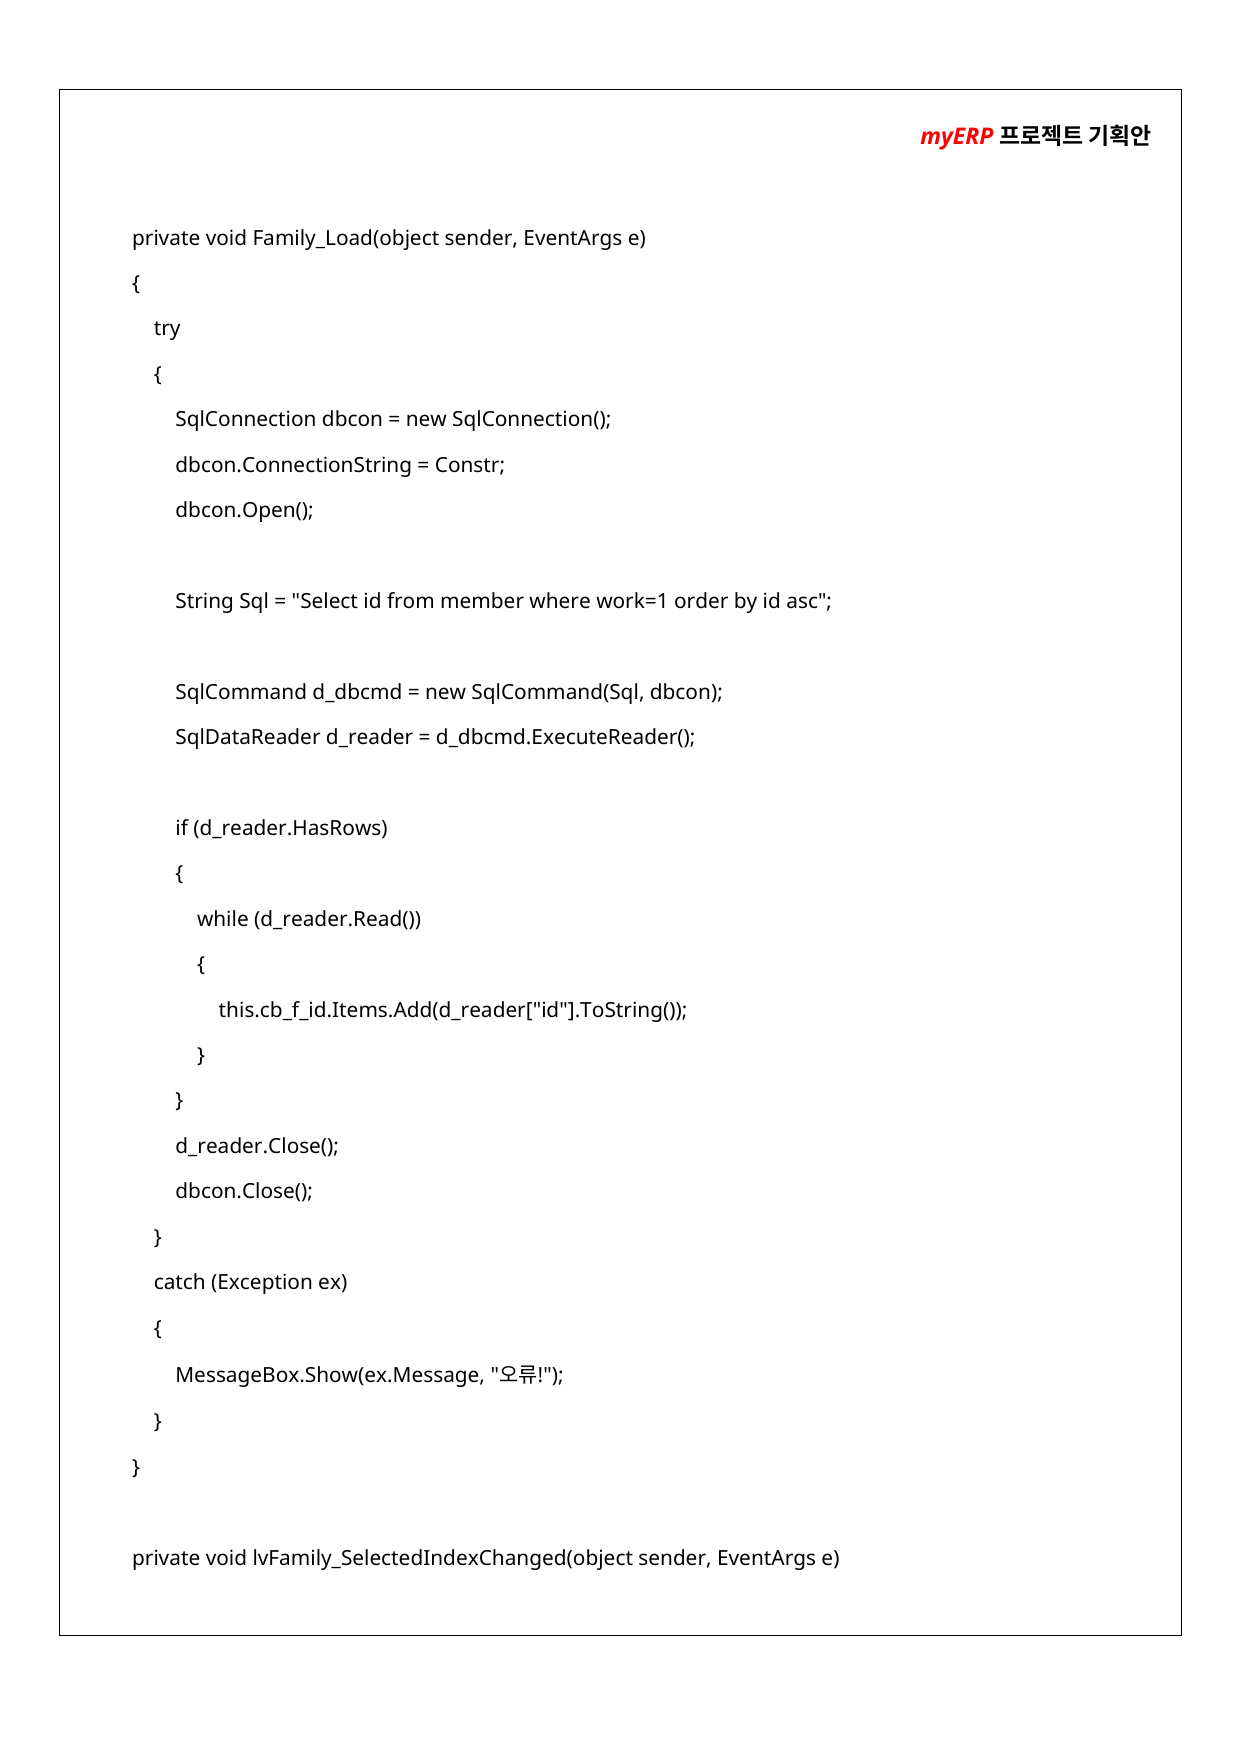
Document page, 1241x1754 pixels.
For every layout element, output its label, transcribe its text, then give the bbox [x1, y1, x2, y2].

text this.cb_f_id.Items.Add(d_reader["id"].ToString()); [88, 995, 1152, 1023]
text while (d_reader.Read()) [88, 904, 1152, 932]
text { [88, 949, 1152, 978]
text { [88, 1313, 1152, 1341]
text } [88, 1452, 1152, 1480]
text { [88, 359, 1152, 387]
text try [88, 313, 1152, 342]
text catch (Exception ex) [88, 1267, 1152, 1296]
text } [88, 1040, 1152, 1068]
text } [88, 1222, 1152, 1250]
text private void Family_Load(object sender, EventArgs e) [88, 223, 1152, 251]
text d_reader.Close(); [88, 1131, 1152, 1159]
text } [88, 1086, 1152, 1114]
text SqlDataReader d_reader = d_dbcmd.ExecuteReader(); [88, 722, 1152, 751]
text SqlConnection dbcon = new SqlConnection(); [88, 404, 1152, 433]
text if (d_reader.HasRows) [88, 813, 1152, 841]
text dbcon.Open(); [88, 495, 1152, 523]
text private void lvFamily_SelectedIndexChanged(object sender, EventArgs e) [88, 1543, 1152, 1571]
text } [88, 1406, 1152, 1435]
text SqlCommand d_dbcmd = new SqlCommand(Sql, dbcon); [88, 677, 1152, 705]
text dbcon.Close(); [88, 1176, 1152, 1205]
text MessageBox.Show(ex.Message, "오류!"); [88, 1358, 1152, 1388]
text String Sql = "Select id from member where work=1 order by id asc"; [88, 586, 1152, 614]
text { [88, 858, 1152, 887]
text { [88, 268, 1152, 296]
text dbcon.ConnectionString = Constr; [88, 450, 1152, 478]
